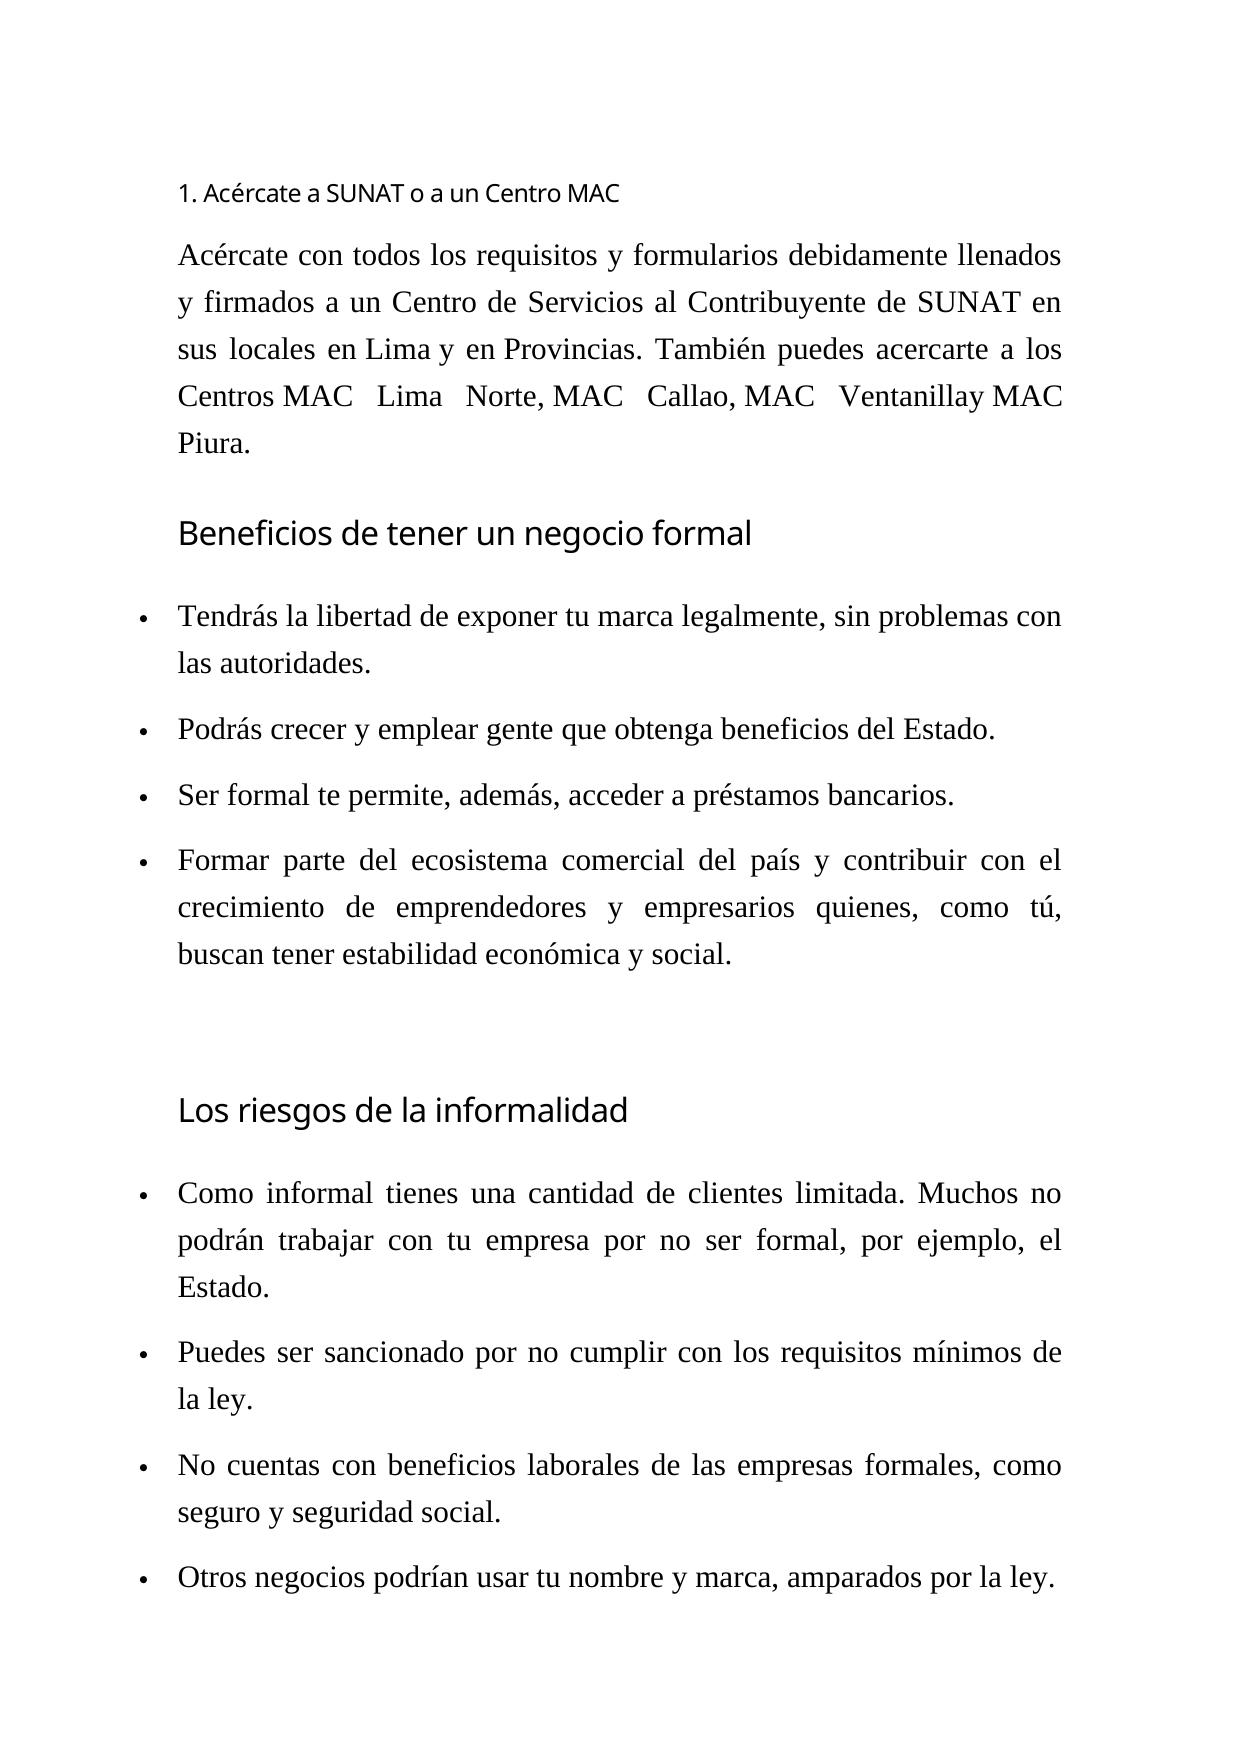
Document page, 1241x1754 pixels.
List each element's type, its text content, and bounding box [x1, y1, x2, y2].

text Acércate con todos los requisitos y formularios debidamente llenados y firmados a un Centro de Servicios al Contribuyente de SUNAT en sus locales en Lima y en Provincias. También puedes acercarte a los Centros MAC Lima Norte, MAC Callao, MAC Ventanillay MAC Piura. [177, 226, 1063, 460]
list Tendrás la libertad de exponer tu marca legalmente, sin problemas con las autoridades. [140, 587, 1063, 680]
list No cuentas con beneficios laborales de las empresas formales, como seguro y seguridad social. [140, 1435, 1063, 1529]
list Podrás crecer y emplear gente que obtenga beneficios del Estado. [140, 699, 1063, 746]
list Puedes ser sancionado por no cumplir con los requisitos mínimos de la ley. [140, 1323, 1063, 1416]
subtitle 1. Acércate a SUNAT o a un Centro MAC [177, 148, 1063, 210]
list Como informal tienes una cantidad de clientes limitada. Muchos no podrán trabajar con tu empresa por no ser formal, por ejemplo, el Estado. [140, 1163, 1063, 1304]
list Ser formal te permite, además, acceder a préstamos bancarios. [140, 765, 1063, 812]
text Los riesgos de la informalidad [177, 1083, 1063, 1132]
list Otros negocios podrían usar tu nombre y marca, amparados por la ley. [140, 1548, 1063, 1594]
list Formar parte del ecosistema comercial del país y contribuir con el crecimiento de emprendedores y empresarios quienes, como tú, buscan tener estabilidad económica y social. [140, 830, 1063, 971]
text Beneficios de tener un negocio formal [177, 507, 1063, 555]
